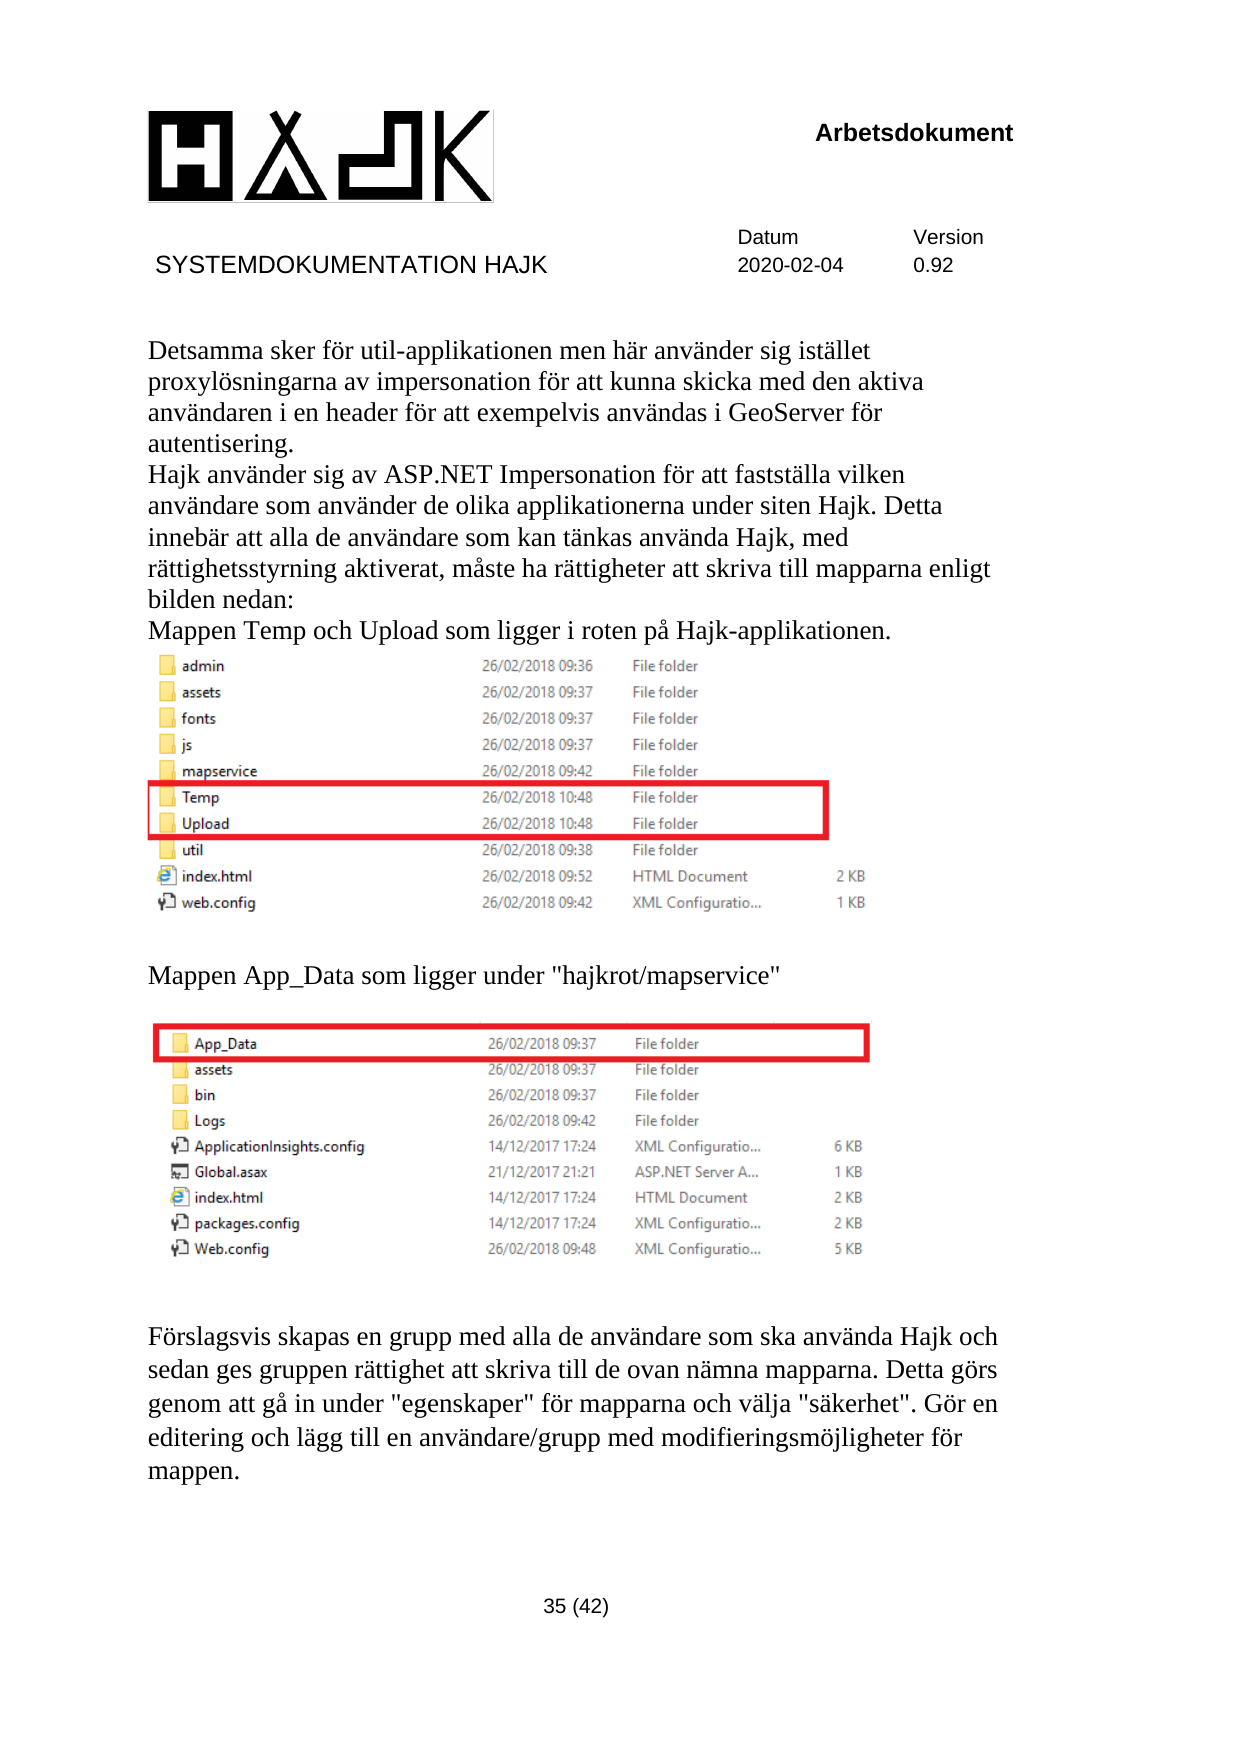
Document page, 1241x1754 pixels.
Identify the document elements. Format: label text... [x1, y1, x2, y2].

text Förslagsvis skapas en grupp med alla de användare som ska använda Hajk och sedan ges gruppen rättighet att skriva till de ovan nämna mapparna. Detta görs genom att gå in under "egenskaper" för mapparna och välja "säkerhet". Gör en editering och lägg till en användare/grupp med modifieringsmöjligheter för mappen. [148, 1320, 1004, 1485]
text Hajk använder sig av ASP.NET Impersonation för att fastställa vilken användare som använder de olika applikationerna under siten Hajk. Detta innebär att alla de användare som kan tänkas använda Hajk, med rättighetsstyrning aktiverat, måste ha rättigheter att skriva till mapparna enligt bilden nedan: [148, 458, 1004, 614]
picture [147, 645, 898, 928]
text Mappen Temp och Upload som ligger i roten på Hajk-applikationen. [148, 614, 1004, 645]
picture [147, 1021, 898, 1270]
text Mappen App_Data som ligger under "hajkrot/mapservice" [148, 959, 1004, 990]
picture [147, 88, 524, 224]
text Detsamma sker för util-applikationen men här använder sig istället proxylösningarna av impersonation för att kunna skicka med den aktiva användaren i en header för att exempelvis användas i GeoServer för autentisering. [148, 334, 1004, 458]
